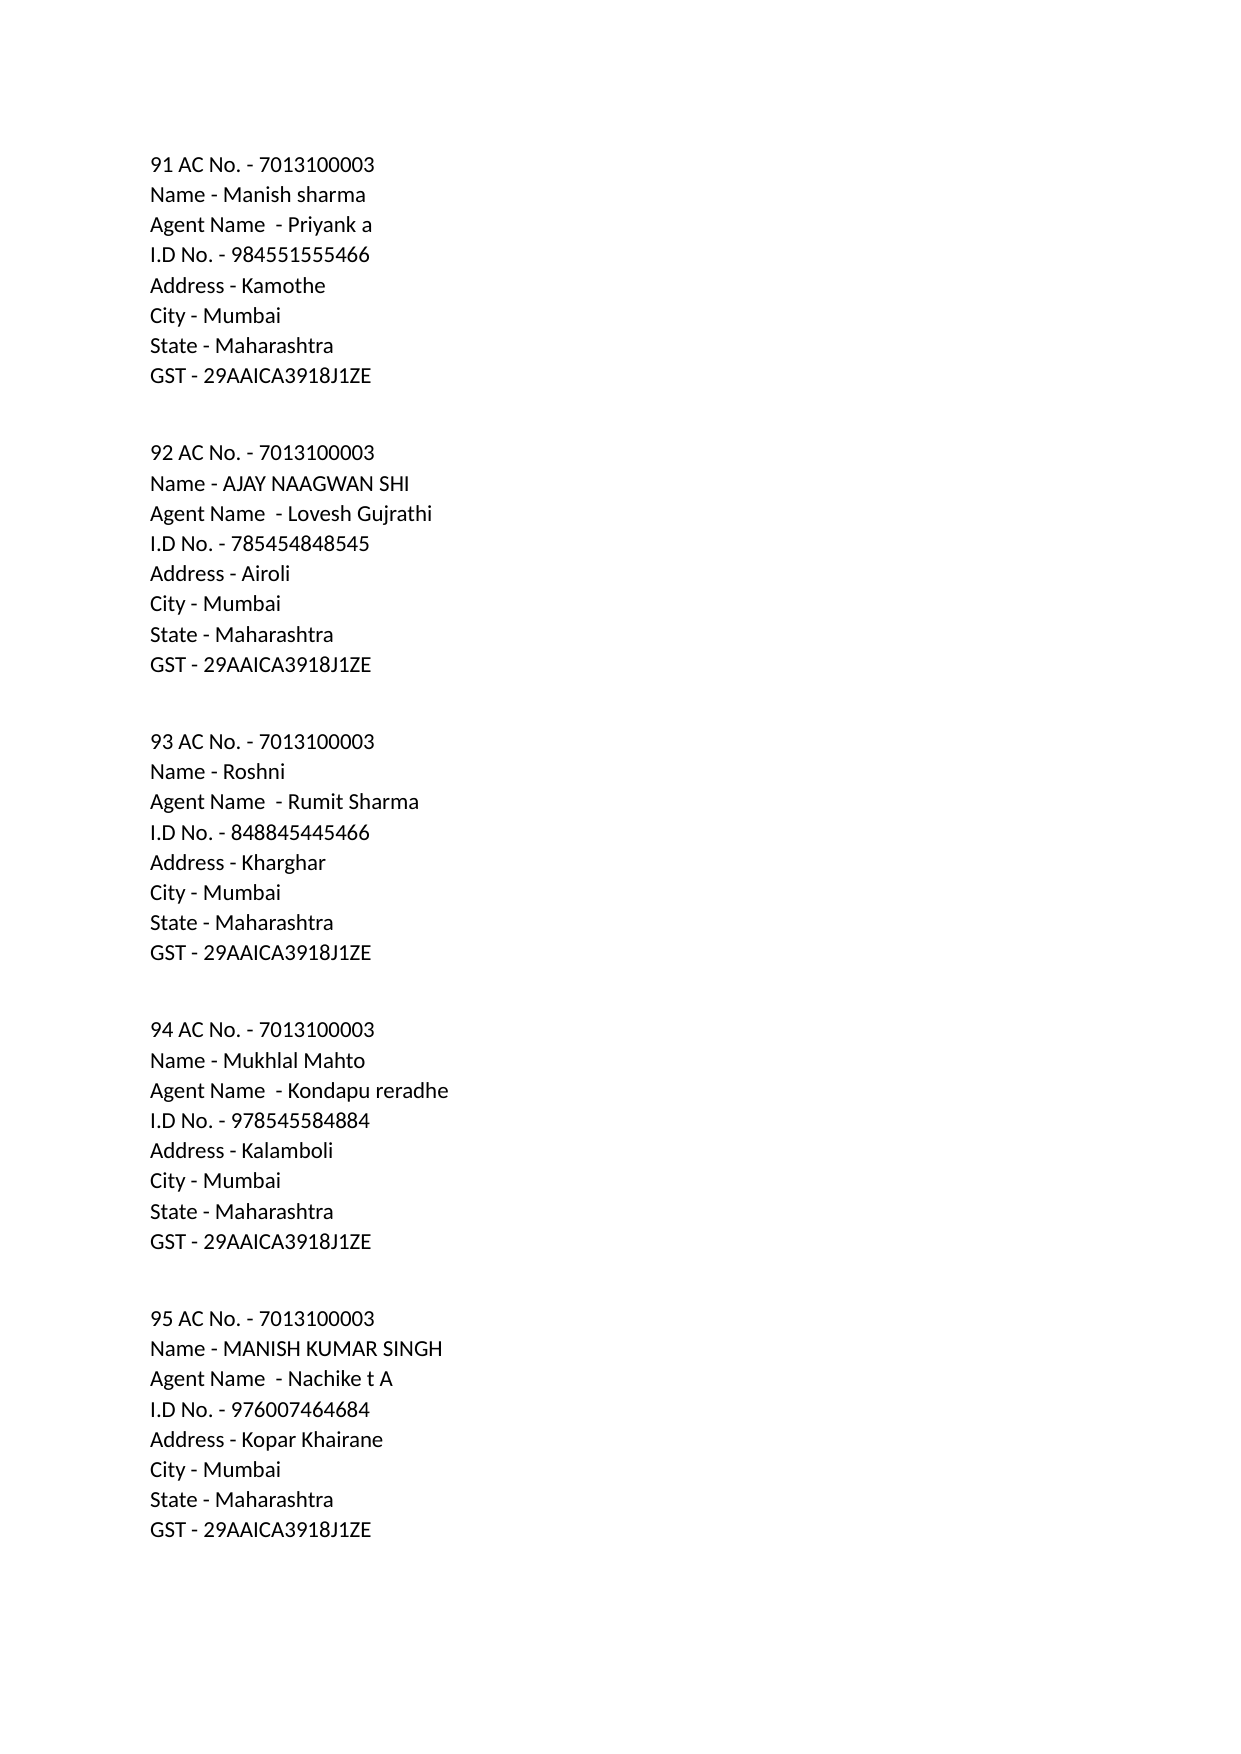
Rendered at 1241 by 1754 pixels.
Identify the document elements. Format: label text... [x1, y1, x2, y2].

text 94 AC No. - 7013100003 Name - Mukhlal Mahto Agent Name - Kondapu reradhe I.D No. - 978545584884 Address - Kalamboli City - Mumbai State - Maharashtra GST - 29AAICA3918J1ZE [150, 1016, 1090, 1285]
text 93 AC No. - 7013100003 Name - Roshni Agent Name - Rumit Sharma I.D No. - 848845445466 Address - Kharghar City - Mumbai State - Maharashtra GST - 29AAICA3918J1ZE [150, 727, 1090, 997]
text 92 AC No. - 7013100003 Name - AJAY NAAGWAN SHI Agent Name - Lovesh Gujrathi I.D No. - 785454848545 Address - Airoli City - Mumbai State - Maharashtra GST - 29AAICA3918J1ZE [150, 438, 1090, 708]
text 95 AC No. - 7013100003 Name - MANISH KUMAR SINGH Agent Name - Nachike t A I.D No. - 976007464684 Address - Kopar Khairane City - Mumbai State - Maharashtra GST - 29AAICA3918J1ZE [150, 1304, 1090, 1574]
text 91 AC No. - 7013100003 Name - Manish sharma Agent Name - Priyank a I.D No. - 984551555466 Address - Kamothe City - Mumbai State - Maharashtra GST - 29AAICA3918J1ZE [150, 150, 1090, 420]
